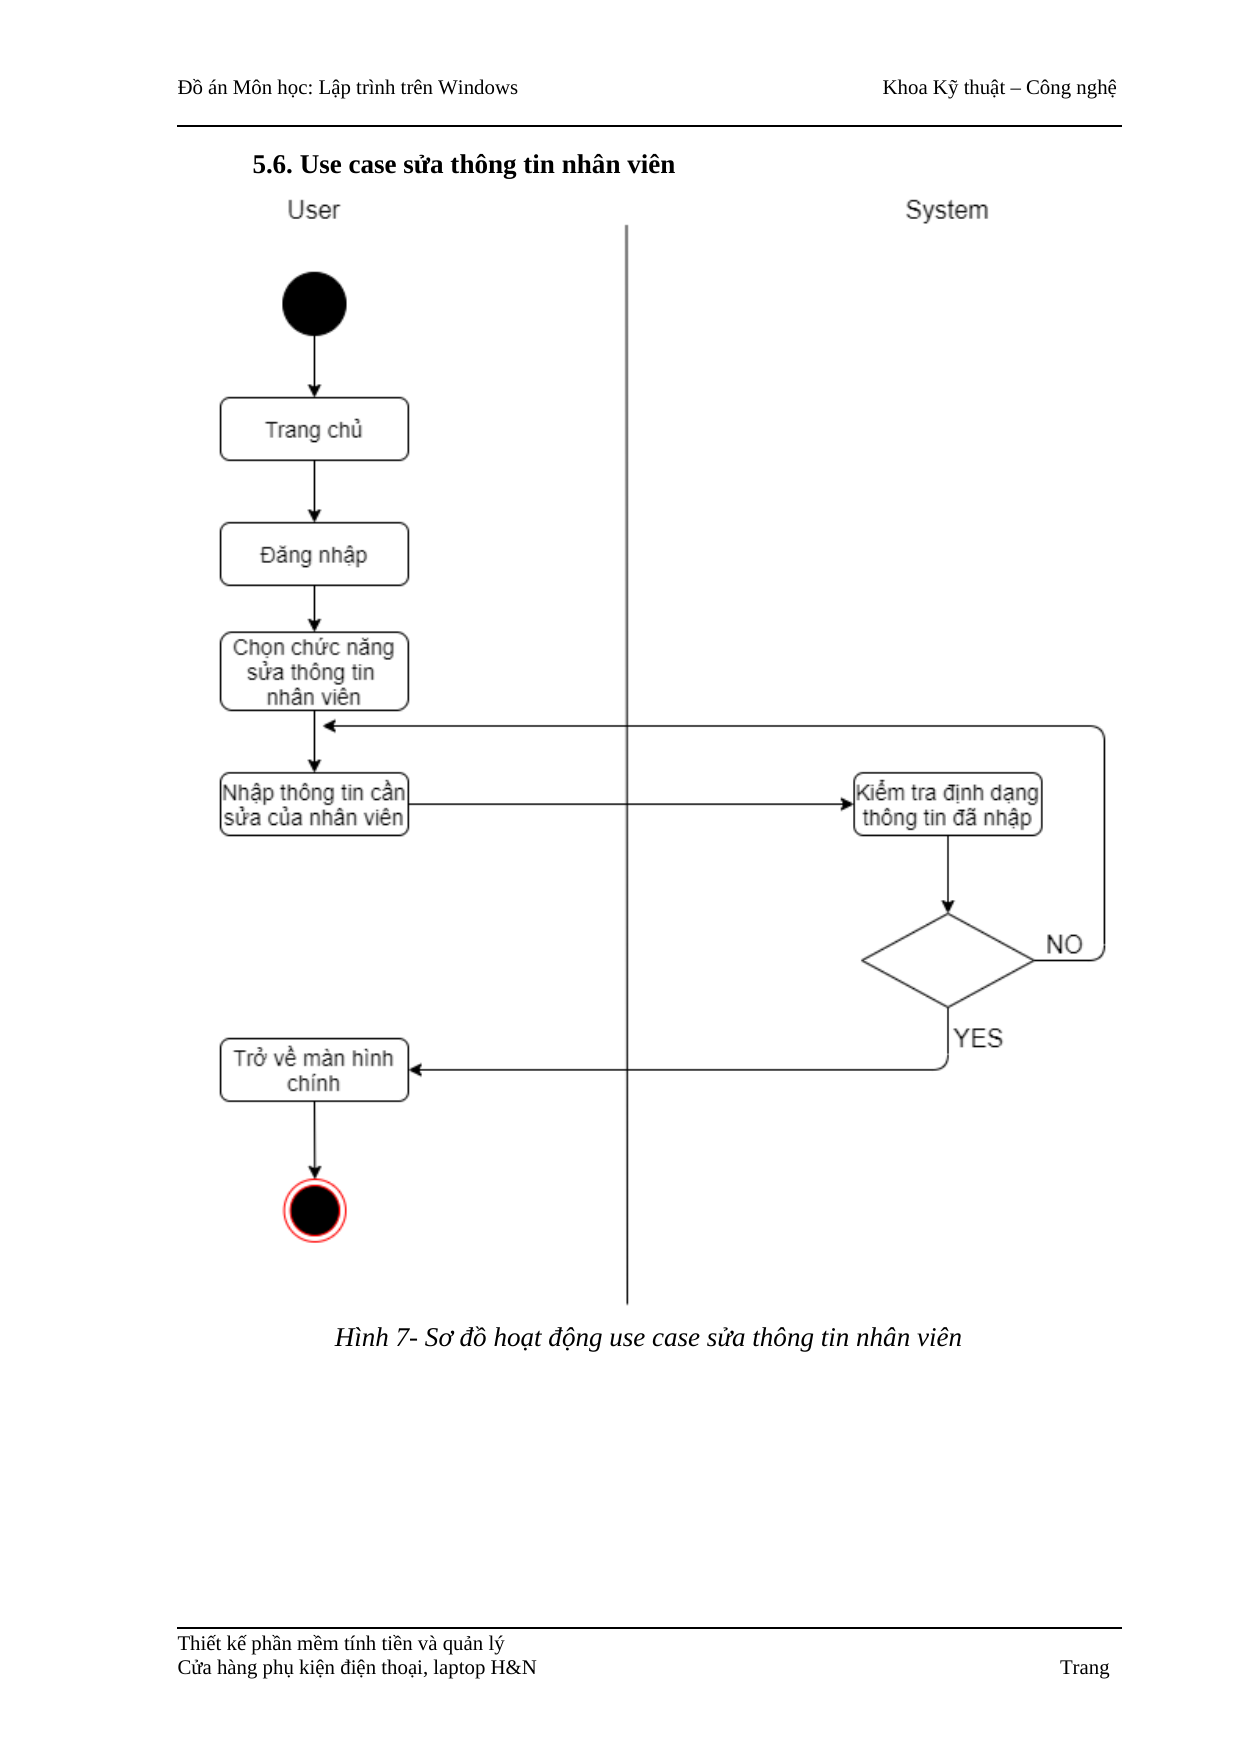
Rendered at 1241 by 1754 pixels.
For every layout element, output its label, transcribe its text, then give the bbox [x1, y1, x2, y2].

text 5.6. Use case sửa thông tin nhân viên [252, 148, 1122, 179]
picture [181, 194, 1118, 1307]
text Hình 7- Sơ đồ hoạt động use case sửa thông tin nhân viên [177, 1321, 1122, 1352]
